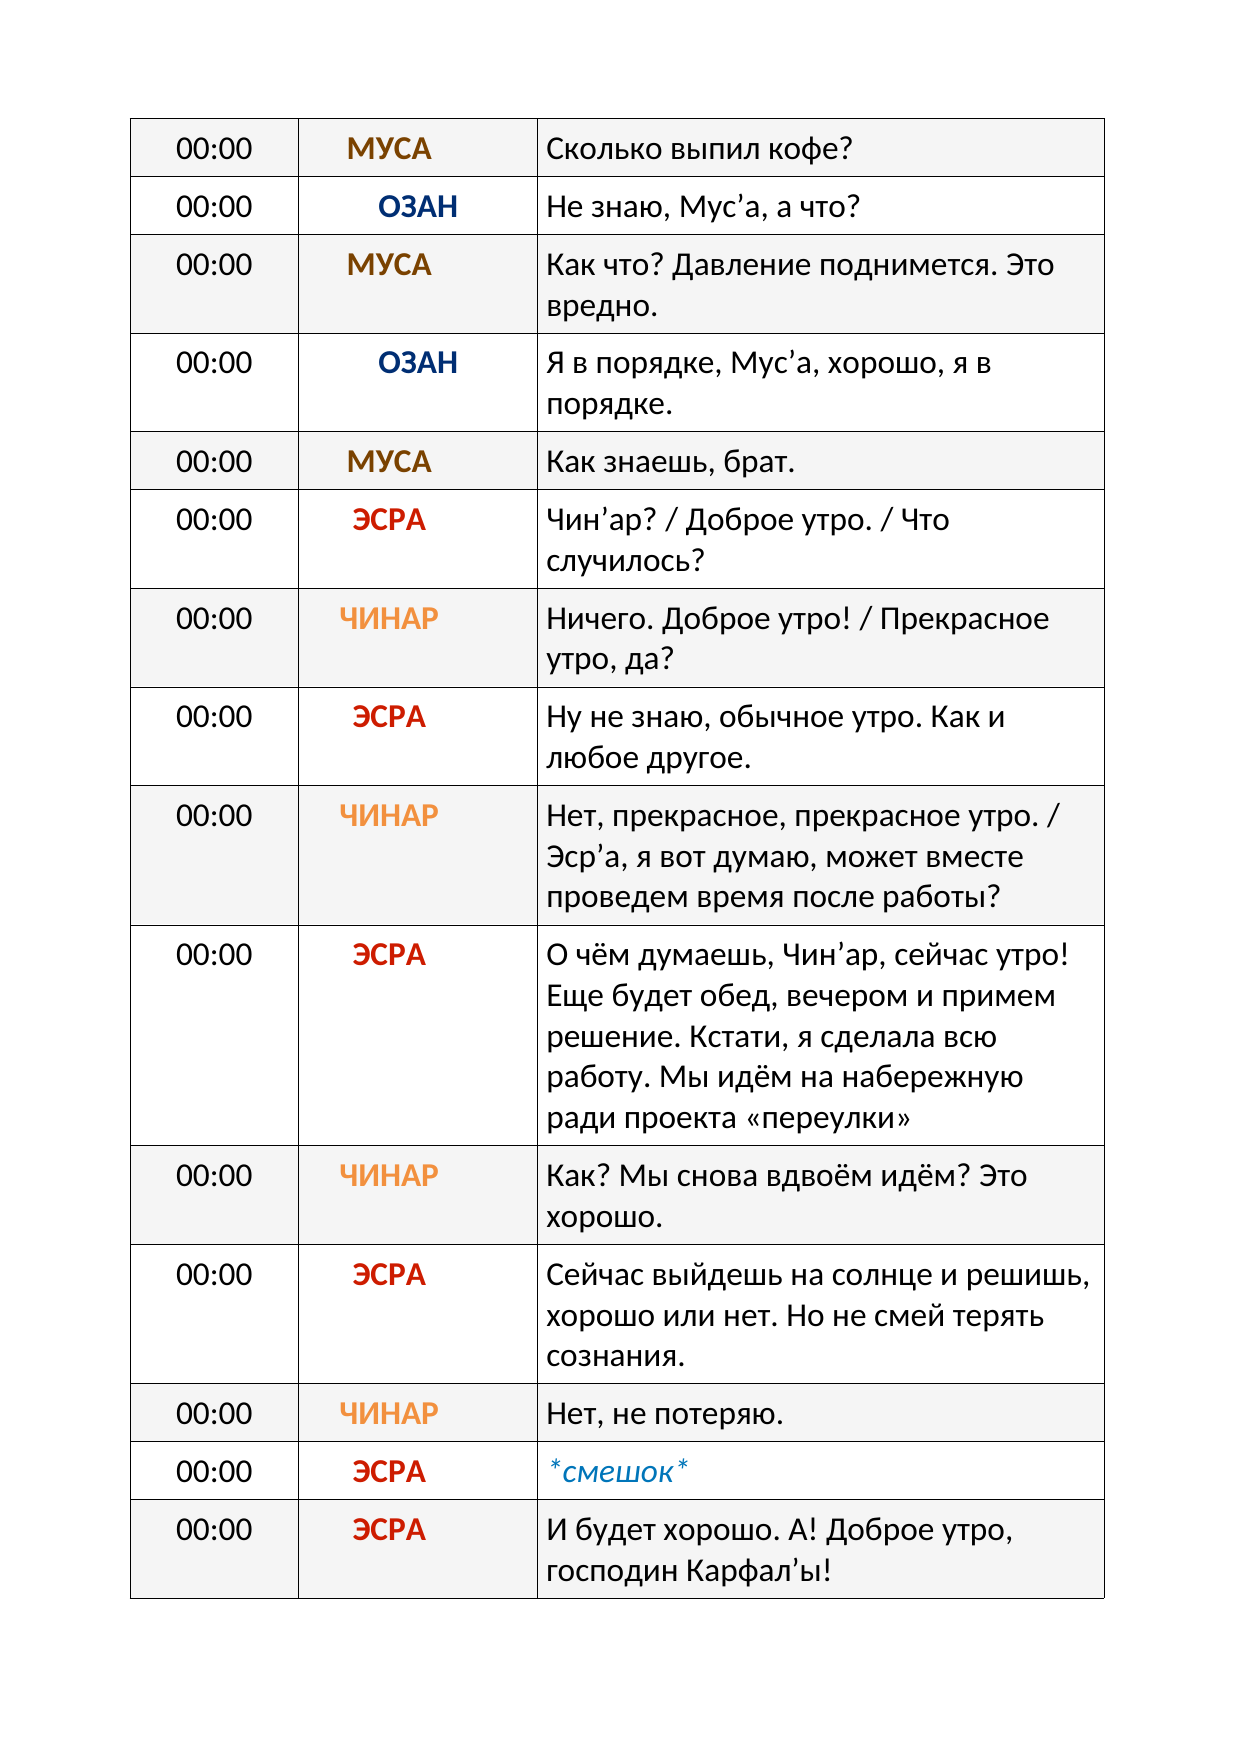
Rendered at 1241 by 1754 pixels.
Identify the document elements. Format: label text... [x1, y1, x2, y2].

table_cell 00:00 [131, 334, 298, 431]
table_cell ЭСРА [299, 1245, 537, 1383]
table_cell Как знаешь, брат. [538, 432, 1104, 489]
table_cell Сколько выпил кофе? [538, 119, 1104, 176]
table_cell ЧИНАР [299, 1146, 537, 1244]
table_cell Чин’ар? / Доброе утро. / Что случилось? [538, 490, 1104, 588]
table_cell *смешок* [538, 1442, 1104, 1499]
table_cell 00:00 [131, 1384, 298, 1441]
table_cell МУСА [299, 235, 537, 333]
table_cell О чём думаешь, Чин’ар, сейчас утро! Еще будет обед, вечером и примем решение. Кстати, я сделала всю работу. Мы идём на набережную ради проекта «переулки» [538, 926, 1104, 1145]
table_cell ОЗАН [299, 177, 537, 234]
table_cell ЭСРА [299, 688, 537, 785]
table_cell ОЗАН [299, 334, 537, 431]
table_cell ЭСРА [299, 1442, 537, 1499]
table_cell ЧИНАР [299, 786, 537, 924]
table_cell 00:00 [131, 786, 298, 924]
table_cell 00:00 [131, 177, 298, 234]
table_cell 00:00 [131, 490, 298, 588]
table_cell 00:00 [131, 1146, 298, 1244]
table_cell Я в порядке, Мус’а, хорошо, я в порядке. [538, 334, 1104, 431]
table_cell 00:00 [131, 926, 298, 1145]
table_cell Как? Мы снова вдвоём идём? Это хорошо. [538, 1146, 1104, 1244]
table_cell Нет, прекрасное, прекрасное утро. / Эср’а, я вот думаю, может вместе проведем время после работы? [538, 786, 1104, 924]
table_cell ЭСРА [299, 926, 537, 1145]
table_cell ЭСРА [299, 490, 537, 588]
table_cell 00:00 [131, 1500, 298, 1598]
table_cell ЧИНАР [299, 589, 537, 686]
table_cell 00:00 [131, 235, 298, 333]
table_cell 00:00 [131, 1245, 298, 1383]
table_cell ЭСРА [299, 1500, 537, 1598]
table_cell МУСА [299, 119, 537, 176]
table_cell Ну не знаю, обычное утро. Как и любое другое. [538, 688, 1104, 785]
table_cell 00:00 [131, 119, 298, 176]
table_cell ЧИНАР [299, 1384, 537, 1441]
table_cell Нет, не потеряю. [538, 1384, 1104, 1441]
table_cell Как что? Давление поднимется. Это вредно. [538, 235, 1104, 333]
table_cell 00:00 [131, 432, 298, 489]
table_cell 00:00 [131, 1442, 298, 1499]
table_cell Ничего. Доброе утро! / Прекрасное утро, да? [538, 589, 1104, 686]
table_cell И будет хорошо. А! Доброе утро, господин Карфал’ы! [538, 1500, 1104, 1598]
table_cell 00:00 [131, 589, 298, 686]
table_cell МУСА [299, 432, 537, 489]
table_cell 00:00 [131, 688, 298, 785]
table_cell Сейчас выйдешь на солнце и решишь, хорошо или нет. Но не смей терять сознания. [538, 1245, 1104, 1383]
table_cell Не знаю, Мус’а, а что? [538, 177, 1104, 234]
